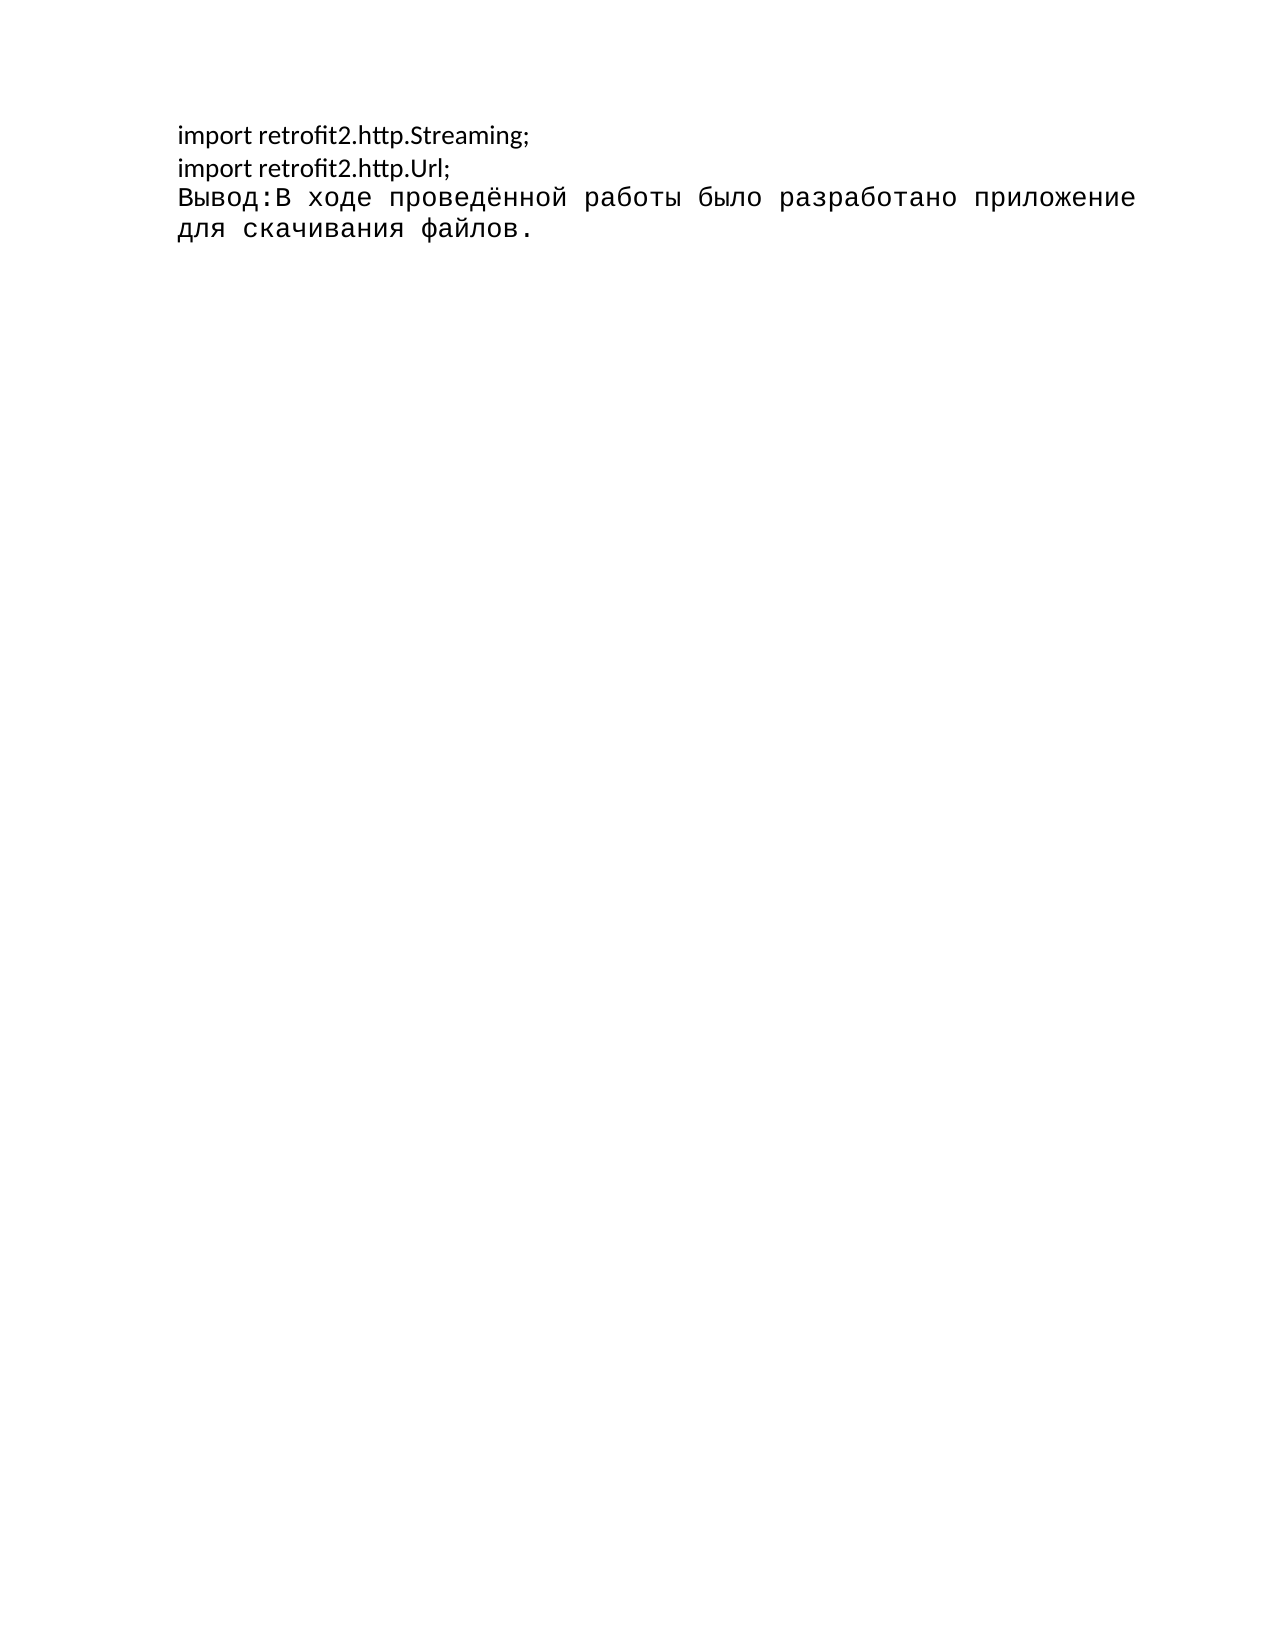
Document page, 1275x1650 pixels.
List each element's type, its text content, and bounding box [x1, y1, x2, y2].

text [177, 118, 1186, 184]
text Вывод:В ходе проведённой работы было разработано приложение для скачивания файлов. [177, 184, 1186, 246]
